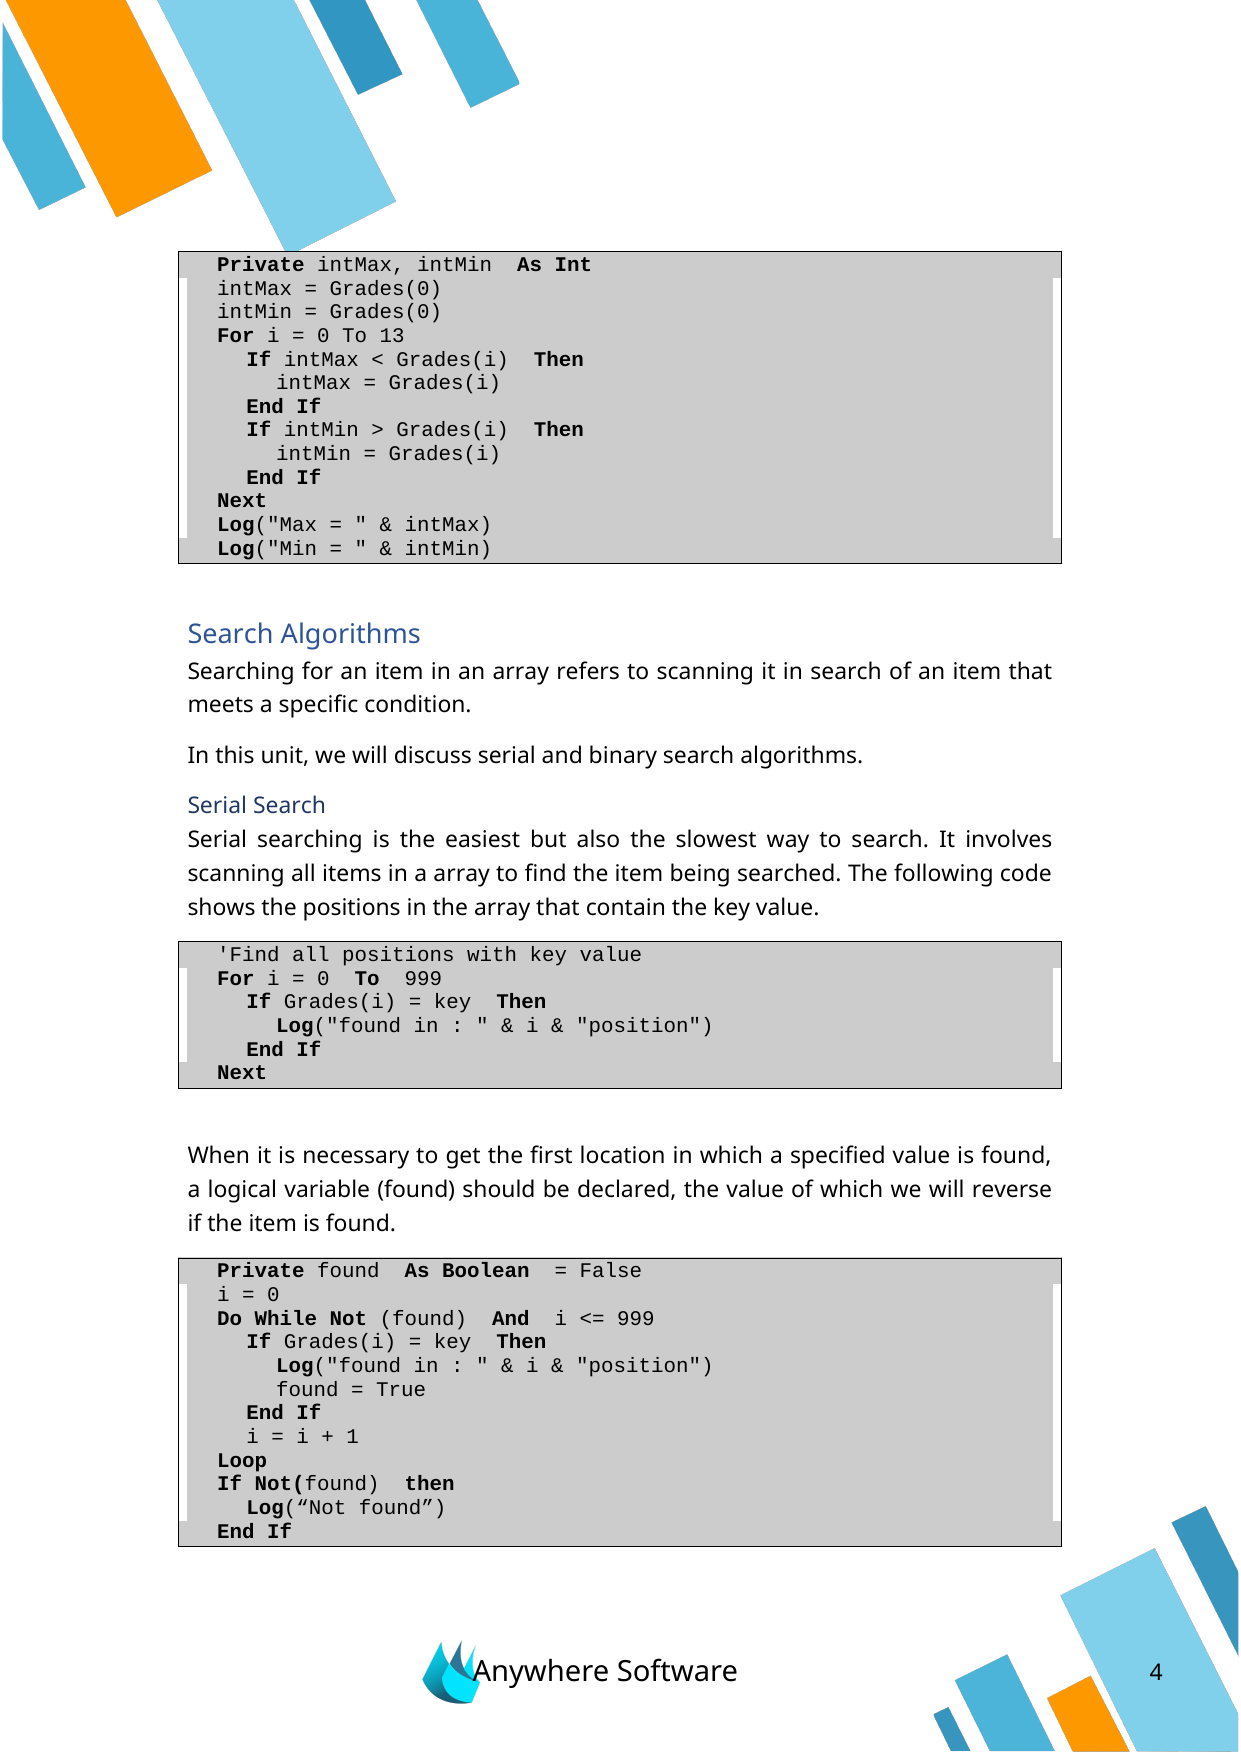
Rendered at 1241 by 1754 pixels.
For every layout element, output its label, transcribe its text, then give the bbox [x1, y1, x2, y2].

subtitle Search Algorithms [187, 615, 1053, 652]
text Log("Min = " & intMin) [179, 534, 1061, 563]
subtitle Serial Search [187, 789, 1053, 821]
text Next [179, 1059, 1061, 1088]
text End If [187, 1039, 1053, 1059]
text If Grades(i) = key Then [187, 1331, 1053, 1355]
text found = True [187, 1379, 1053, 1402]
picture [1053, 1506, 1061, 1517]
text In this unit, we will discuss serial and binary search algorithms. [187, 739, 1053, 770]
text intMax = Grades(i) [187, 372, 1053, 396]
text If Not(found) then [187, 1473, 1053, 1497]
text intMin = Grades(0) [187, 301, 1053, 325]
text 'Find all positions with key value [179, 942, 1061, 968]
text If intMax < Grades(i) Then [187, 348, 1053, 372]
text Log("Max = " & intMax) [187, 514, 1053, 534]
text Log("found in : " & i & "position") [187, 1015, 1053, 1039]
picture [422, 1640, 481, 1704]
text Private intMax, intMin As Int [179, 252, 1061, 278]
text For i = 0 To 13 [187, 325, 1053, 348]
text Do While Not (found) And i <= 999 [187, 1308, 1053, 1331]
text Searching for an item in an array refers to scanning it in search of an item that meets a specific condition. [187, 655, 1053, 720]
text intMax = Grades(0) [187, 278, 1053, 301]
picture [2, 0, 520, 256]
text End If [179, 1517, 1061, 1546]
text i = 0 [187, 1284, 1053, 1308]
text Log("found in : " & i & "position") [187, 1355, 1053, 1379]
text Next [187, 490, 1053, 514]
text Loop [187, 1450, 1053, 1473]
text If Grades(i) = key Then [187, 991, 1053, 1015]
text Log(“Not found”) [187, 1497, 1053, 1517]
text intMin = Grades(i) [187, 443, 1053, 467]
picture [933, 1506, 1239, 1752]
text End If [187, 1402, 1053, 1426]
text i = i + 1 [187, 1426, 1053, 1450]
text Serial searching is the easiest but also the slowest way to search. It involves scanning all items in a array to find the item being searched. The following code shows the positions in the array that contain the key value. [187, 823, 1053, 922]
text Private found As Boolean = False [179, 1259, 1061, 1284]
text End If [187, 467, 1053, 490]
text End If [187, 396, 1053, 419]
text If intMin > Grades(i) Then [187, 419, 1053, 443]
text When it is necessary to get the first location in which a specified value is found, a logical variable (found) should be declared, the value of which we will reverse if the item is found. [187, 1139, 1053, 1238]
text For i = 0 To 999 [187, 968, 1053, 991]
